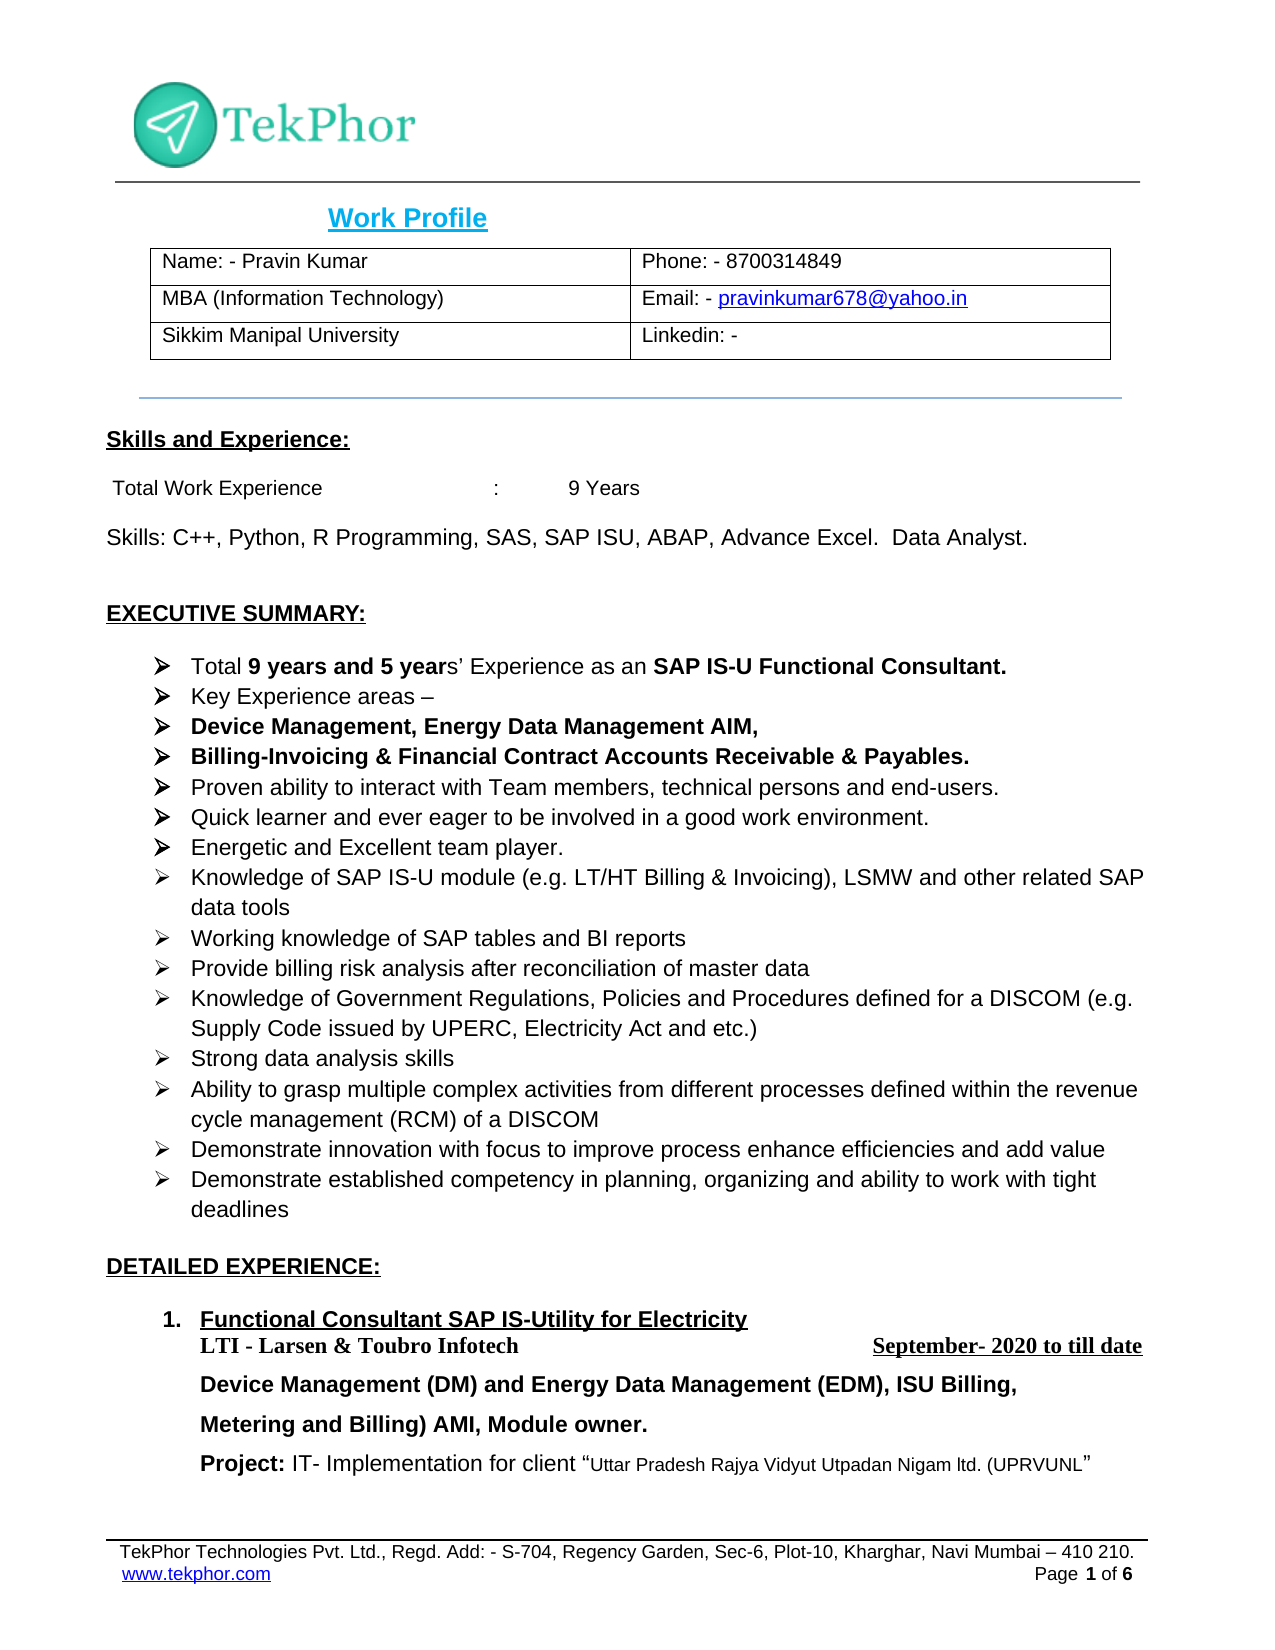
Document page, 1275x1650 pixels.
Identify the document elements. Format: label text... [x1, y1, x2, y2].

text Total Work Experience : 9 Years [106, 476, 1148, 500]
list Billing-Invoicing & Financial Contract Accounts Receivable & Payables. [153, 743, 1148, 769]
list Quick learner and ever eager to be involved in a good work environment. [153, 804, 1148, 830]
list Demonstrate established competency in planning, organizing and ability to work with tight deadlines [153, 1166, 1148, 1223]
list Demonstrate innovation with focus to improve process enhance efficiencies and add value [153, 1136, 1148, 1162]
text Metering and Billing) AMI, Module owner. [200, 1411, 1148, 1437]
list Total 9 years and 5 years’ Experience as an SAP IS-U Functional Consultant. [153, 653, 1176, 679]
picture [133, 82, 415, 168]
table_cell Linkedin: - [631, 323, 1110, 359]
list Strong data analysis skills [153, 1045, 1148, 1072]
title Work Profile [106, 202, 709, 233]
list Knowledge of SAP IS-U module (e.g. LT/HT Billing & Invoicing), LSMW and other related SAP data tools [153, 864, 1148, 921]
list Device Management, Energy Data Management AIM, [153, 713, 1148, 739]
table_header Phone: - 8700314849 [631, 249, 1110, 285]
subtitle LTI - Larsen & Toubro Infotech September- 2020 to till date [200, 1332, 1148, 1358]
list Functional Consultant SAP IS-Utility for Electricity [162, 1306, 1148, 1332]
table_header Name: - Pravin Kumar [151, 249, 630, 285]
text EXECUTIVE SUMMARY: [106, 600, 1148, 626]
list Key Experience areas – [153, 683, 1148, 709]
text DETAILED EXPERIENCE: [106, 1253, 1148, 1279]
text Project: IT- Implementation for client “Uttar Pradesh Rajya Vidyut Utpadan Nigam ltd. (UPRVUNL” [200, 1450, 1148, 1477]
table_cell Email: - pravinkumar678@yahoo.in [631, 286, 1110, 322]
list Knowledge of Government Regulations, Policies and Procedures defined for a DISCOM (e.g. Supply Code issued by UPERC, Electricity Act and etc.) [153, 985, 1148, 1041]
table_cell Sikkim Manipal University [151, 323, 630, 359]
list Energetic and Excellent team player. [153, 834, 1148, 860]
list Working knowledge of SAP tables and BI reports [153, 924, 1148, 951]
table_cell MBA (Information Technology) [151, 286, 630, 322]
text Device Management (DM) and Energy Data Management (EDM), ISU Billing, [200, 1371, 1148, 1398]
text Skills: C++, Python, R Programming, SAS, SAP ISU, ABAP, Advance Excel. Data Analyst. [106, 524, 1148, 550]
text Skills and Experience: [106, 426, 1148, 452]
list Provide billing risk analysis after reconciliation of master data [153, 955, 1148, 981]
list Proven ability to interact with Team members, technical persons and end-users. [153, 773, 1148, 800]
list Ability to grasp multiple complex activities from different processes defined within the revenue cycle management (RCM) of a DISCOM [153, 1076, 1148, 1132]
